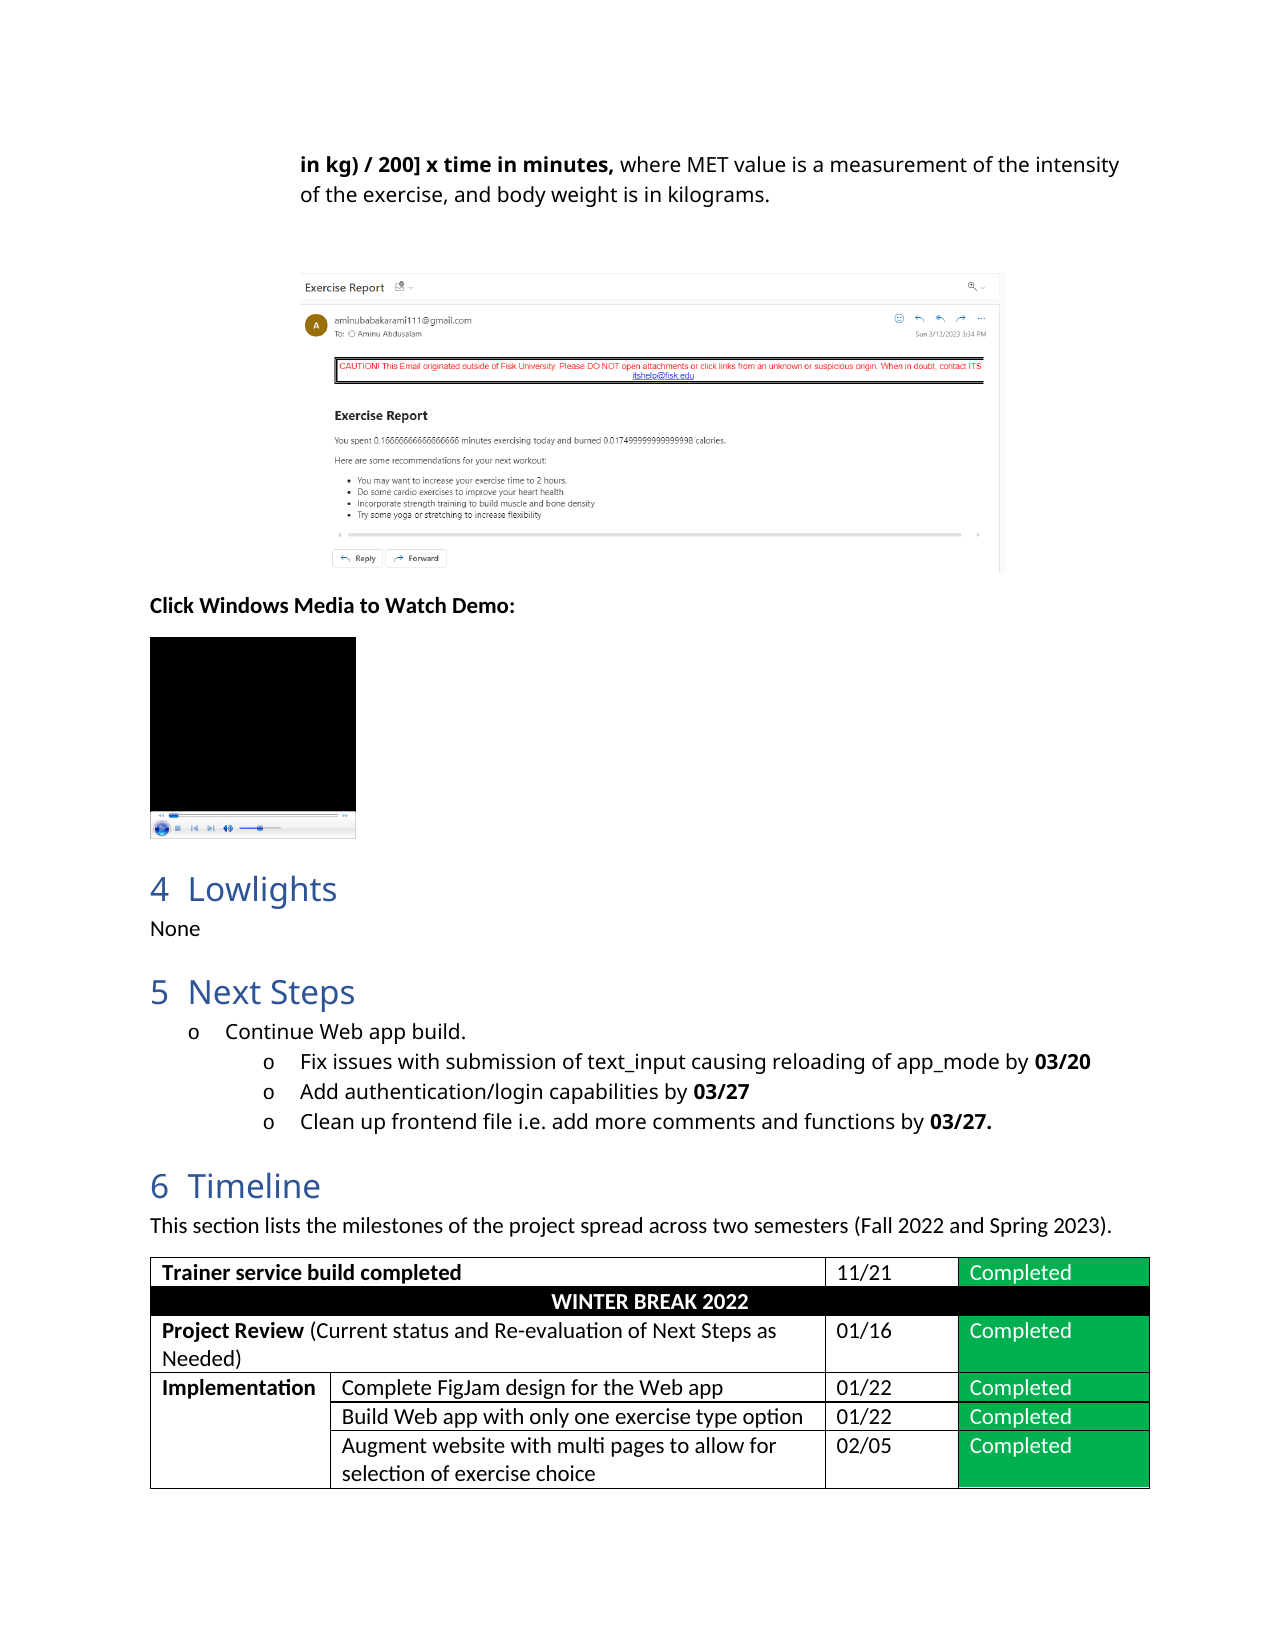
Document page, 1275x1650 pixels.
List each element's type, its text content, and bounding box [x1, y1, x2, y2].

subtitle Next Steps [150, 969, 1125, 1014]
table_cell 01/22 [826, 1373, 958, 1401]
table_cell Completed [959, 1316, 1149, 1372]
table_cell 02/05 [826, 1431, 958, 1487]
subtitle Timeline [150, 1163, 1125, 1208]
table_cell Augment website with multi pages to allow for selection of exercise choice [331, 1431, 825, 1487]
table_cell Build Web app with only one exercise type option [331, 1403, 825, 1430]
table_cell Complete FigJam design for the Web app [331, 1373, 825, 1401]
text Click Windows Media to Watch Demo: [150, 591, 1125, 619]
list Fix issues with submission of text_input causing reloading of app_mode by 03/20 [262, 1047, 1125, 1076]
table_header Trainer service build completed [151, 1258, 825, 1286]
list Continue Web app build. [187, 1017, 1125, 1045]
table_header 11/21 [826, 1258, 958, 1286]
table_cell Completed [959, 1431, 1149, 1487]
text None [150, 914, 1125, 942]
table_cell Implementation [151, 1373, 330, 1487]
table_cell 01/22 [826, 1403, 958, 1430]
subtitle Lowlights [150, 866, 1125, 911]
text This section lists the milestones of the project spread across two semesters (Fall 2022 and Spring 2023). [150, 1211, 1125, 1239]
table_cell WINTER BREAK 2022 [151, 1287, 1149, 1315]
table_cell Project Review (Current status and Re-evaluation of Next Steps as Needed) [151, 1316, 825, 1372]
table_header Completed [959, 1258, 1149, 1286]
picture [150, 637, 356, 839]
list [262, 150, 1125, 208]
table_cell Completed [959, 1373, 1149, 1401]
table_cell Completed [959, 1403, 1149, 1430]
table_cell 01/16 [826, 1316, 958, 1372]
list Clean up frontend file i.e. add more comments and functions by 03/27. [262, 1107, 1125, 1136]
picture [300, 273, 1007, 573]
list Add authentication/login capabilities by 03/27 [262, 1077, 1125, 1106]
